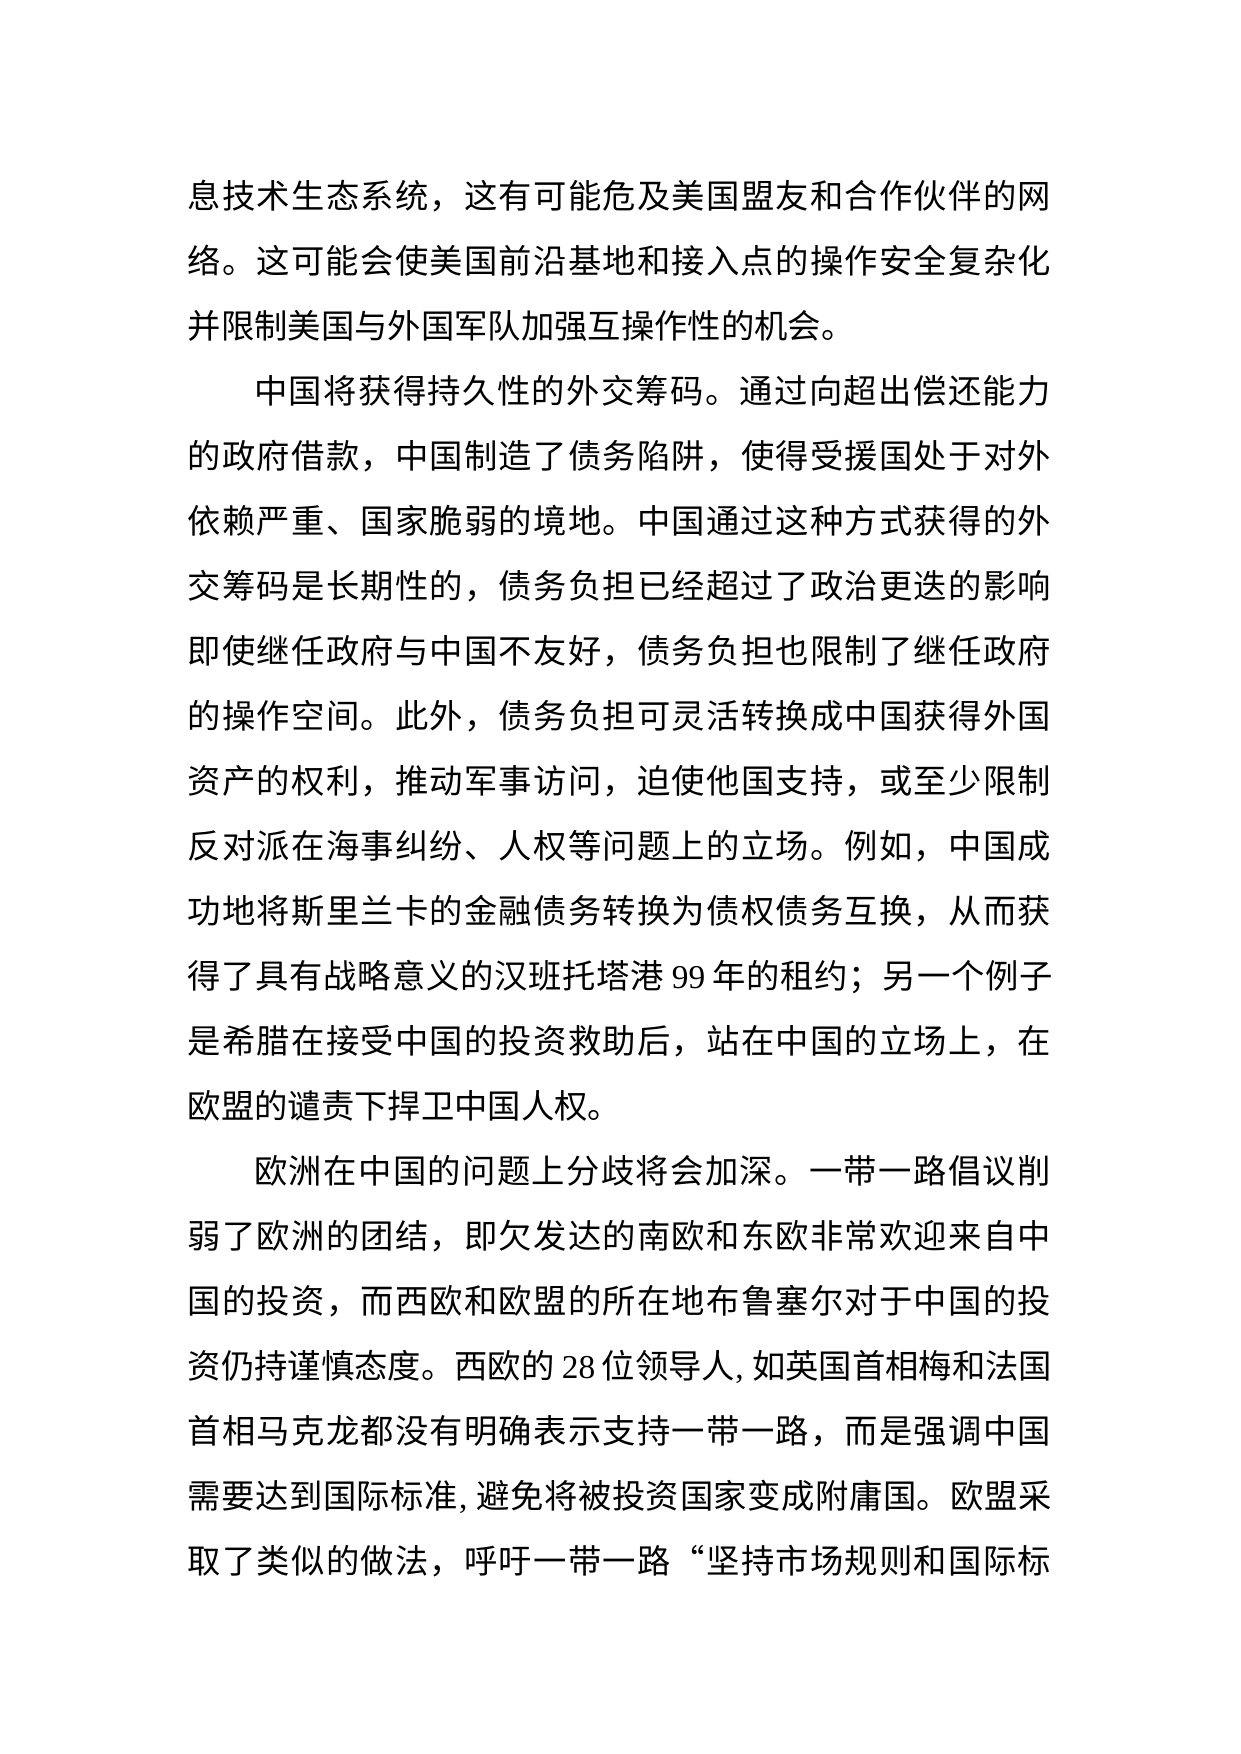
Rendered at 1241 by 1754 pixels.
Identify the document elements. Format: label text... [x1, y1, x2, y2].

text 中国将获得持久性的外交筹码。通过向超出偿还能力的政府借款，中国制造了债务陷阱，使得受援国处于对外依赖严重、国家脆弱的境地。中国通过这种方式获得的外交筹码是长期性的，债务负担已经超过了政治更迭的影响，即使继任政府与中国不友好，债务负担也限制了继任政府的操作空间。此外，债务负担可灵活转换成中国获得外国资产的权利，推动军事访问，迫使他国支持，或至少限制反对派在海事纠纷、人权等问题上的立场。例如，中国成功地将斯里兰卡的金融债务转换为债权债务互换，从而获得了具有战略意义的汉班托塔港99年的租约；另一个例子是希腊在接受中国的投资救助后，站在中国的立场上，在欧盟的谴责下捍卫中国人权。 [187, 357, 1053, 1137]
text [187, 1137, 1053, 1592]
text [187, 162, 1053, 357]
